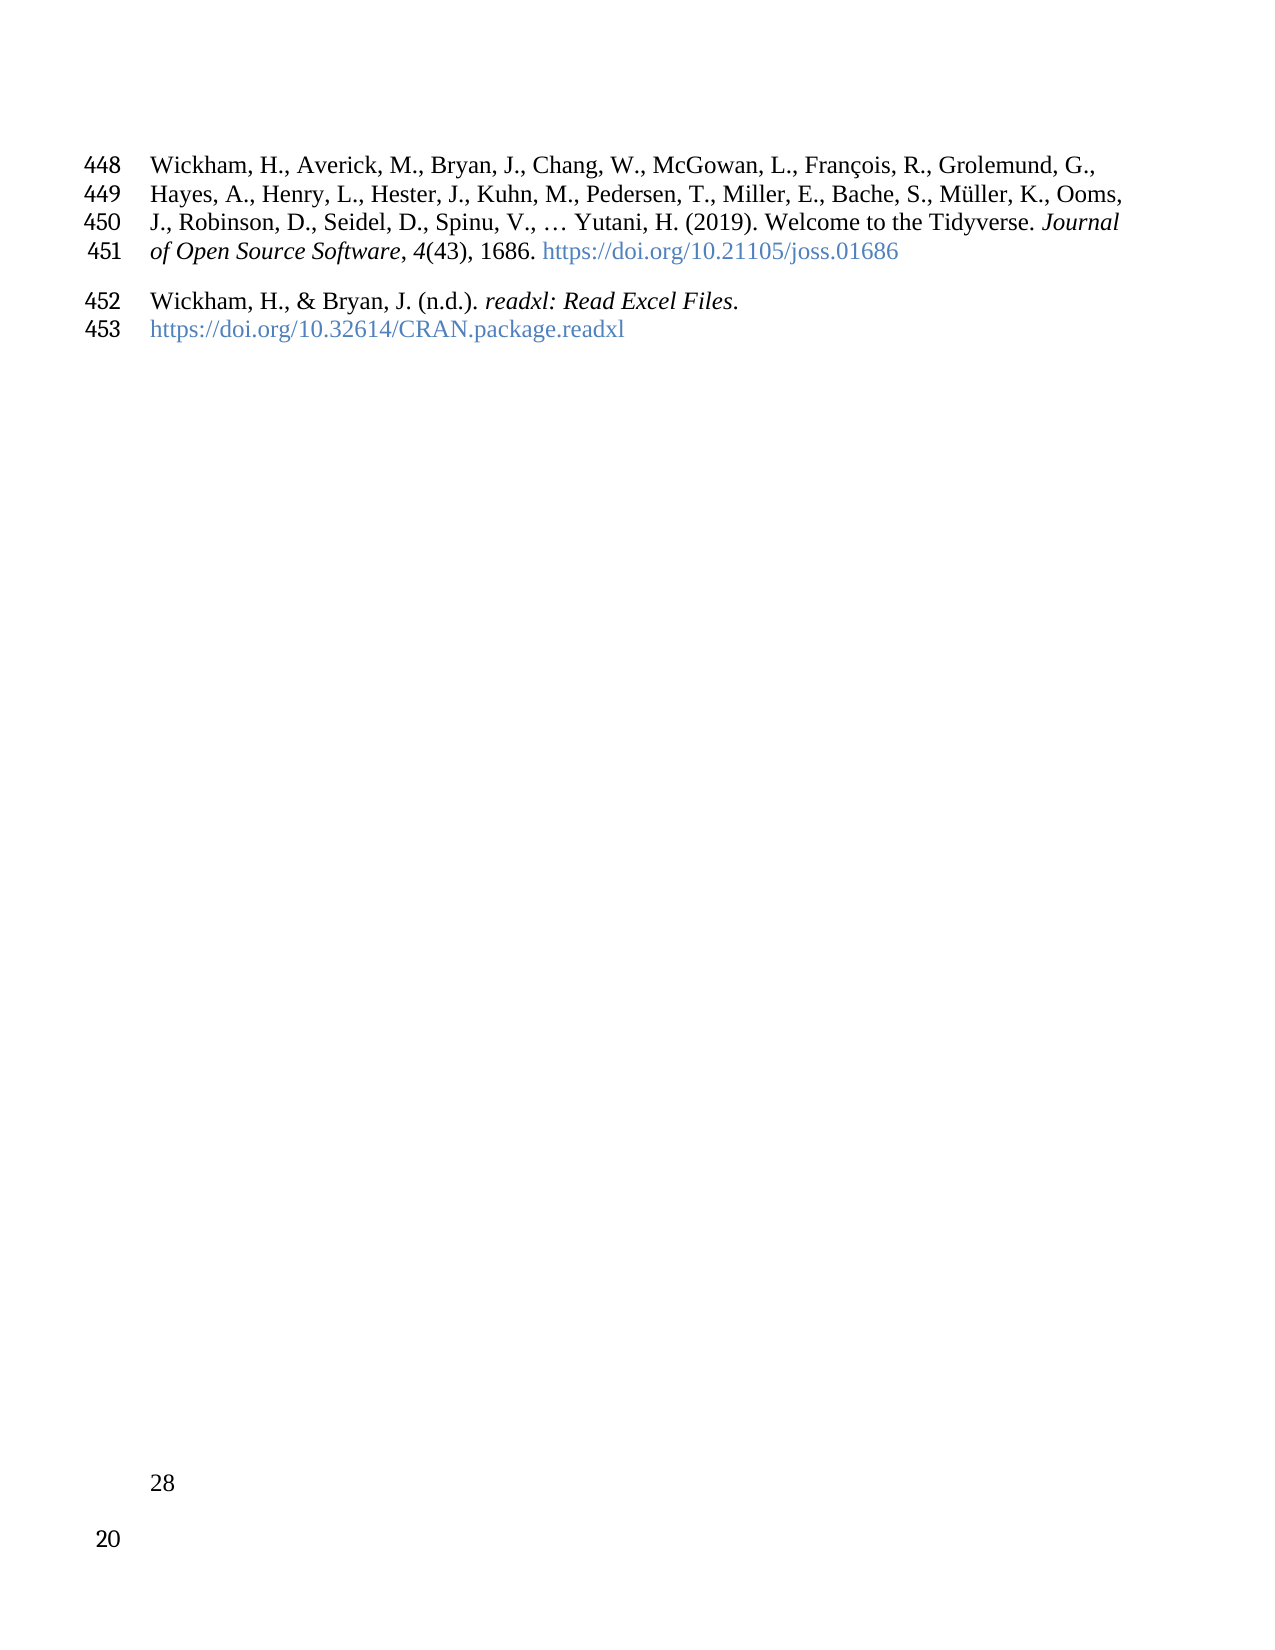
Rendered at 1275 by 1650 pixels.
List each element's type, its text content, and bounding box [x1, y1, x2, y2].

text Wickham, H., Averick, M., Bryan, J., Chang, W., McGowan, L., François, R., Grolemund, G., Hayes, A., Henry, L., Hester, J., Kuhn, M., Pedersen, T., Miller, E., Bache, S., Müller, K., Ooms, J., Robinson, D., Seidel, D., Spinu, V., … Yutani, H. (2019). Welcome to the Tidyverse. Journal of Open Source Software, 4(43), 1686. https://doi.org/10.21105/joss.01686 [150, 150, 1125, 265]
text Wickham, H., & Bryan, J. (n.d.). readxl: Read Excel Files. https://doi.org/10.32614/CRAN.package.readxl [150, 286, 1125, 343]
